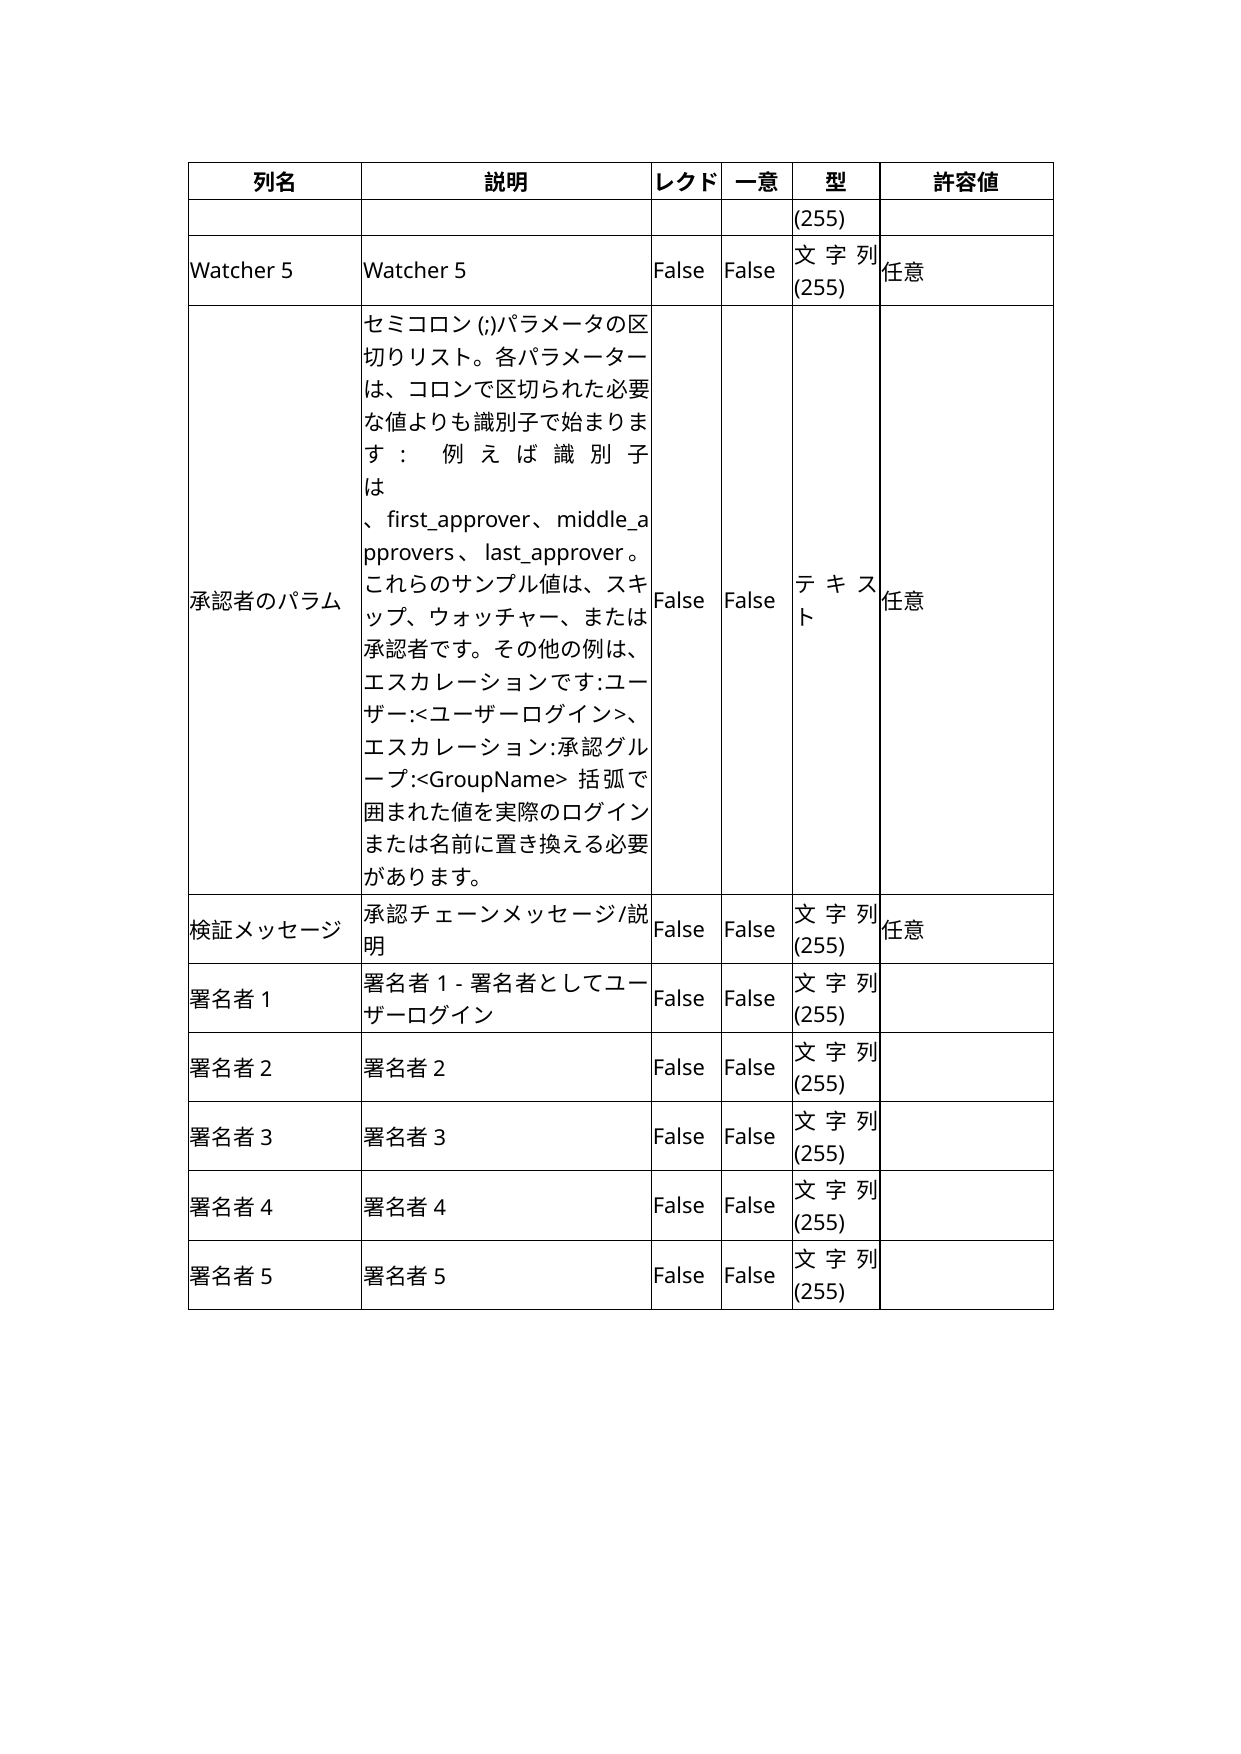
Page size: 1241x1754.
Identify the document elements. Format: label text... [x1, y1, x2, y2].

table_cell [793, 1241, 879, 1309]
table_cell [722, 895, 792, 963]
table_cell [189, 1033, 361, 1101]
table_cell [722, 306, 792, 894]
table_header 説明 [362, 163, 651, 199]
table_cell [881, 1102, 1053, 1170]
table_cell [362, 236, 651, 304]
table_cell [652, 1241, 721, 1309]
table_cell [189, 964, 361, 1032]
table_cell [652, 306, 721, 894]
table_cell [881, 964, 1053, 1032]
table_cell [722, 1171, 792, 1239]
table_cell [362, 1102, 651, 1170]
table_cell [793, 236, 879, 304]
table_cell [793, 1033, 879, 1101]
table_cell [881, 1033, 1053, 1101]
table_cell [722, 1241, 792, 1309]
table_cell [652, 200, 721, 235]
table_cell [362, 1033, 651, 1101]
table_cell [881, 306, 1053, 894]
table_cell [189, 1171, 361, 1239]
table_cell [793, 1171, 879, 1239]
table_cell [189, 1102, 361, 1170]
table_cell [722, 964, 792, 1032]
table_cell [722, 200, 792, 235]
table_header 許容値 [881, 163, 1053, 199]
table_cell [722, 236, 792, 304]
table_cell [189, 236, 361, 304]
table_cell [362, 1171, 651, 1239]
table_header 型 [793, 163, 879, 199]
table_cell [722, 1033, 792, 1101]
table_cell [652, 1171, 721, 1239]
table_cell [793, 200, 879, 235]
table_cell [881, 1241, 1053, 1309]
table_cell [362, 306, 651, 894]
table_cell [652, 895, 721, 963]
table_header 列名 [189, 163, 361, 199]
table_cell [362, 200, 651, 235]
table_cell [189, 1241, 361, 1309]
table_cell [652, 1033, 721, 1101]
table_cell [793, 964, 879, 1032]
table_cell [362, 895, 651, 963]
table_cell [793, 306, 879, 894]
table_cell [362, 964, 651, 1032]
table_header レクド [652, 163, 721, 199]
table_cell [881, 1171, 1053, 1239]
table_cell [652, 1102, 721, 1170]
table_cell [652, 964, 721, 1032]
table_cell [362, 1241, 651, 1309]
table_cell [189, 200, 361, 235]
table_header 一意 [722, 163, 792, 199]
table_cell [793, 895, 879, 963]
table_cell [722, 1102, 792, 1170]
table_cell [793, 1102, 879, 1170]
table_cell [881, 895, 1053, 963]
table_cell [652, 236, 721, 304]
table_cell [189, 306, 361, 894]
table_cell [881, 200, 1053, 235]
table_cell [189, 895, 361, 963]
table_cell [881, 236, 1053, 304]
